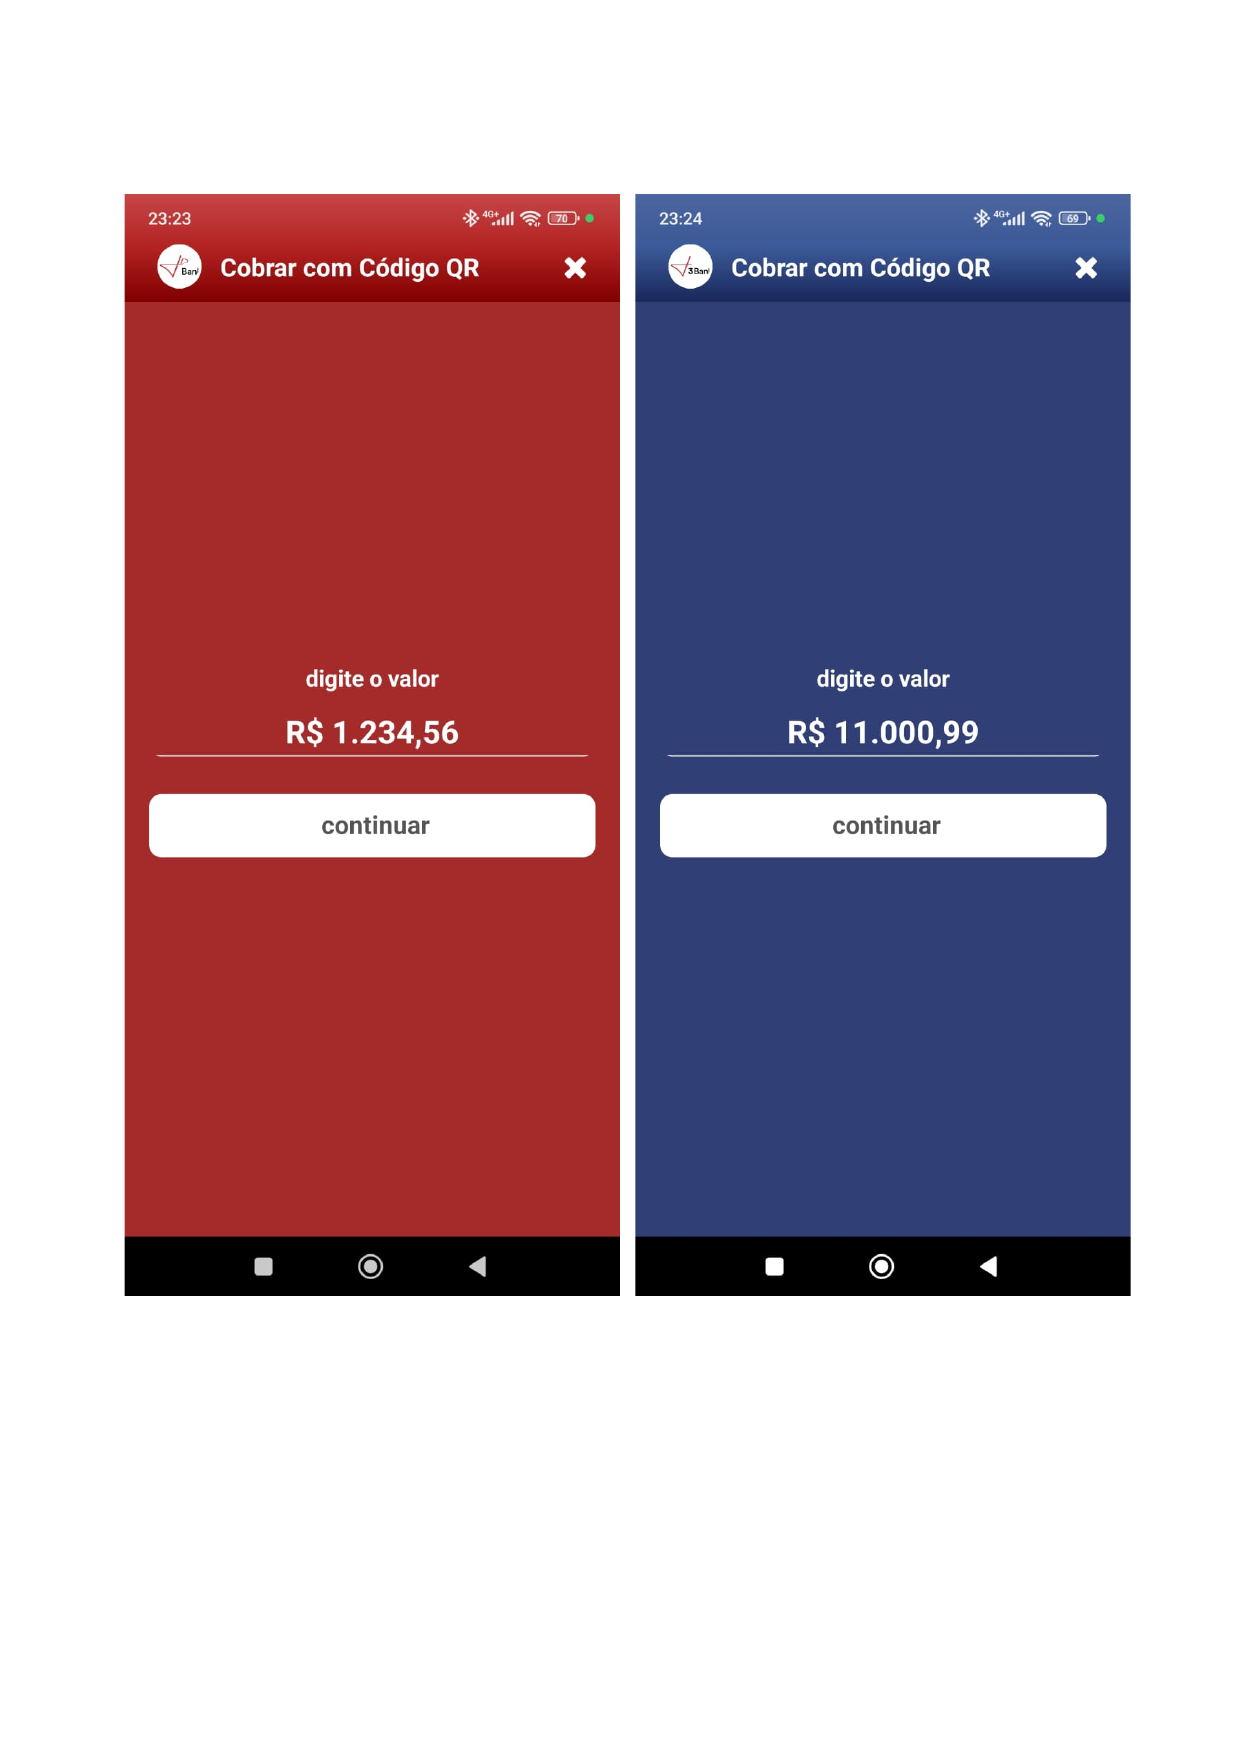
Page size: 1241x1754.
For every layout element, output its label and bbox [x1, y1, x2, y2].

picture [635, 194, 1131, 1296]
picture [124, 194, 620, 1296]
